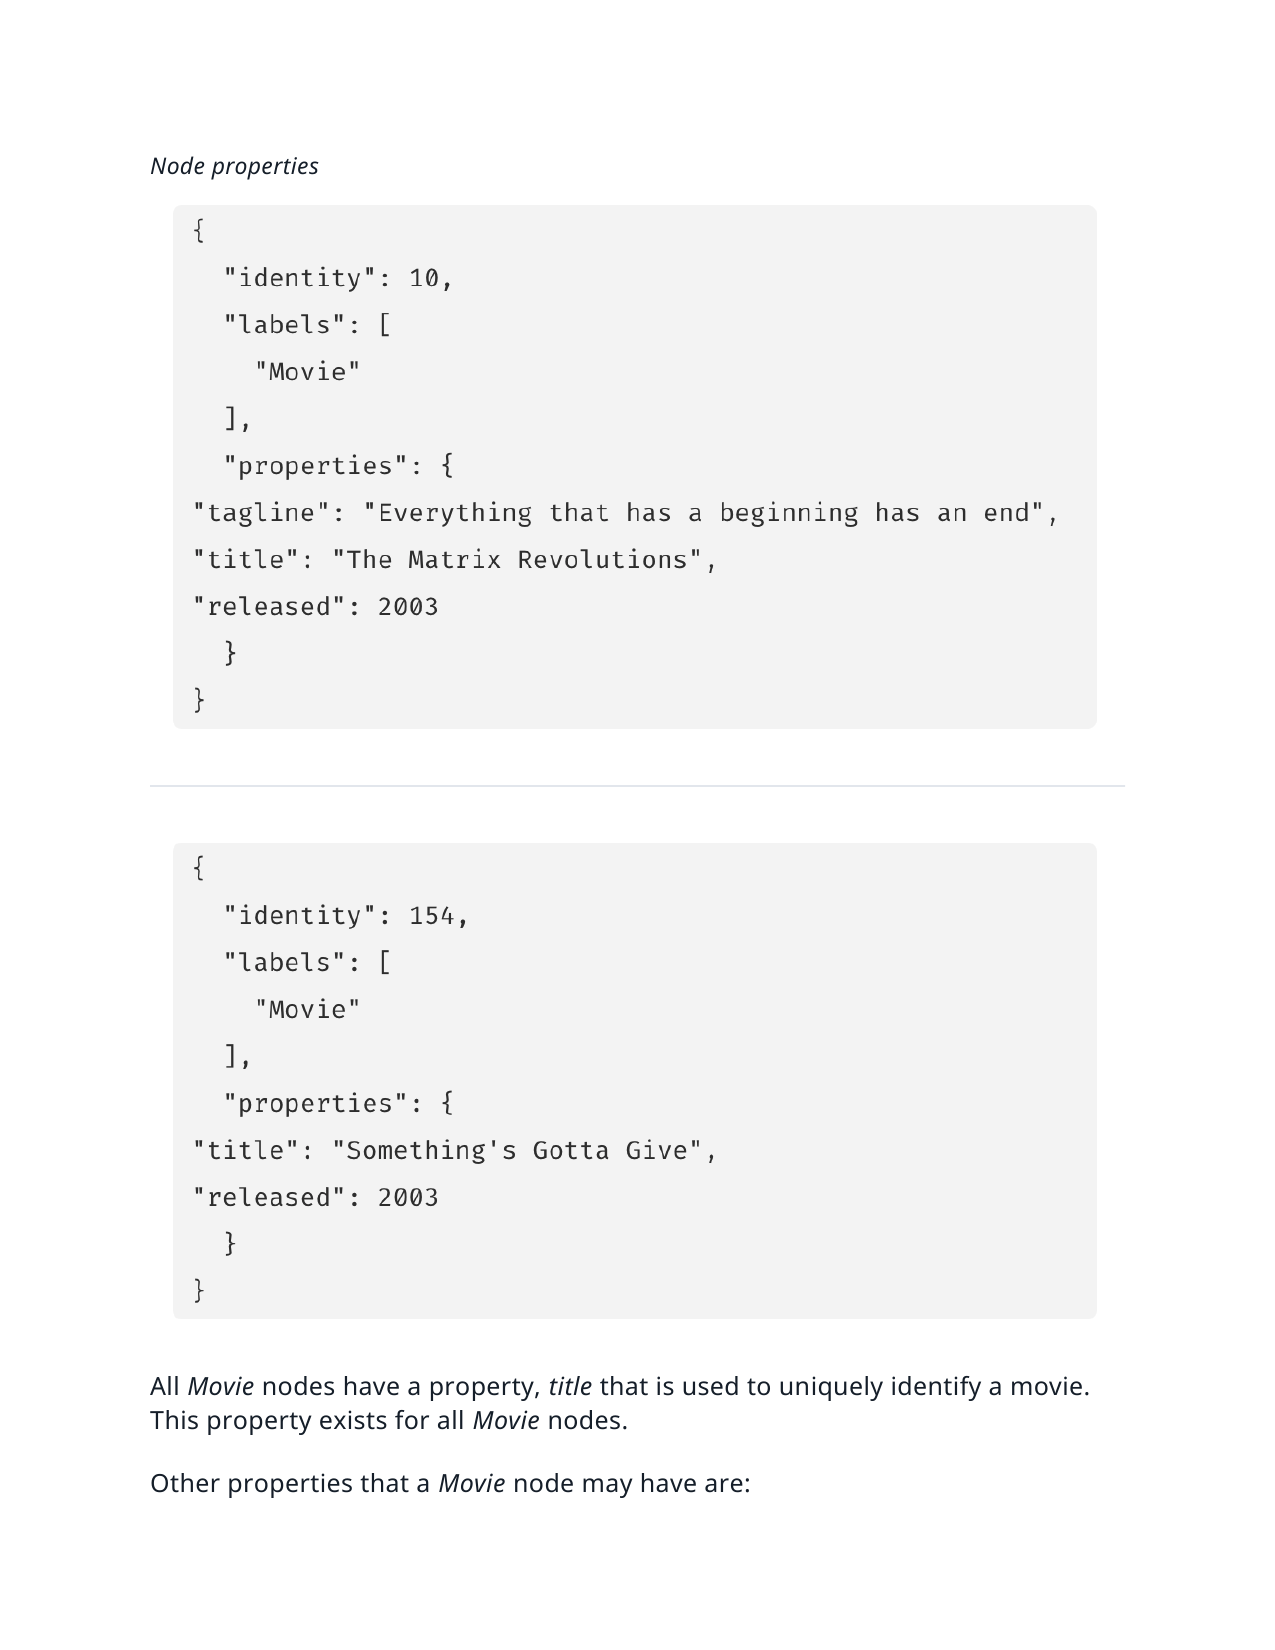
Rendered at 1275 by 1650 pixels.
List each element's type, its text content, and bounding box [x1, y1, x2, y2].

picture [150, 183, 1125, 1337]
text Other properties that a Movie node may have are: [150, 1466, 1125, 1500]
text All Movie nodes have a property, title that is used to uniquely identify a movie. This property exists for all Movie nodes. [150, 1368, 1125, 1437]
subtitle Node properties [150, 150, 1125, 181]
